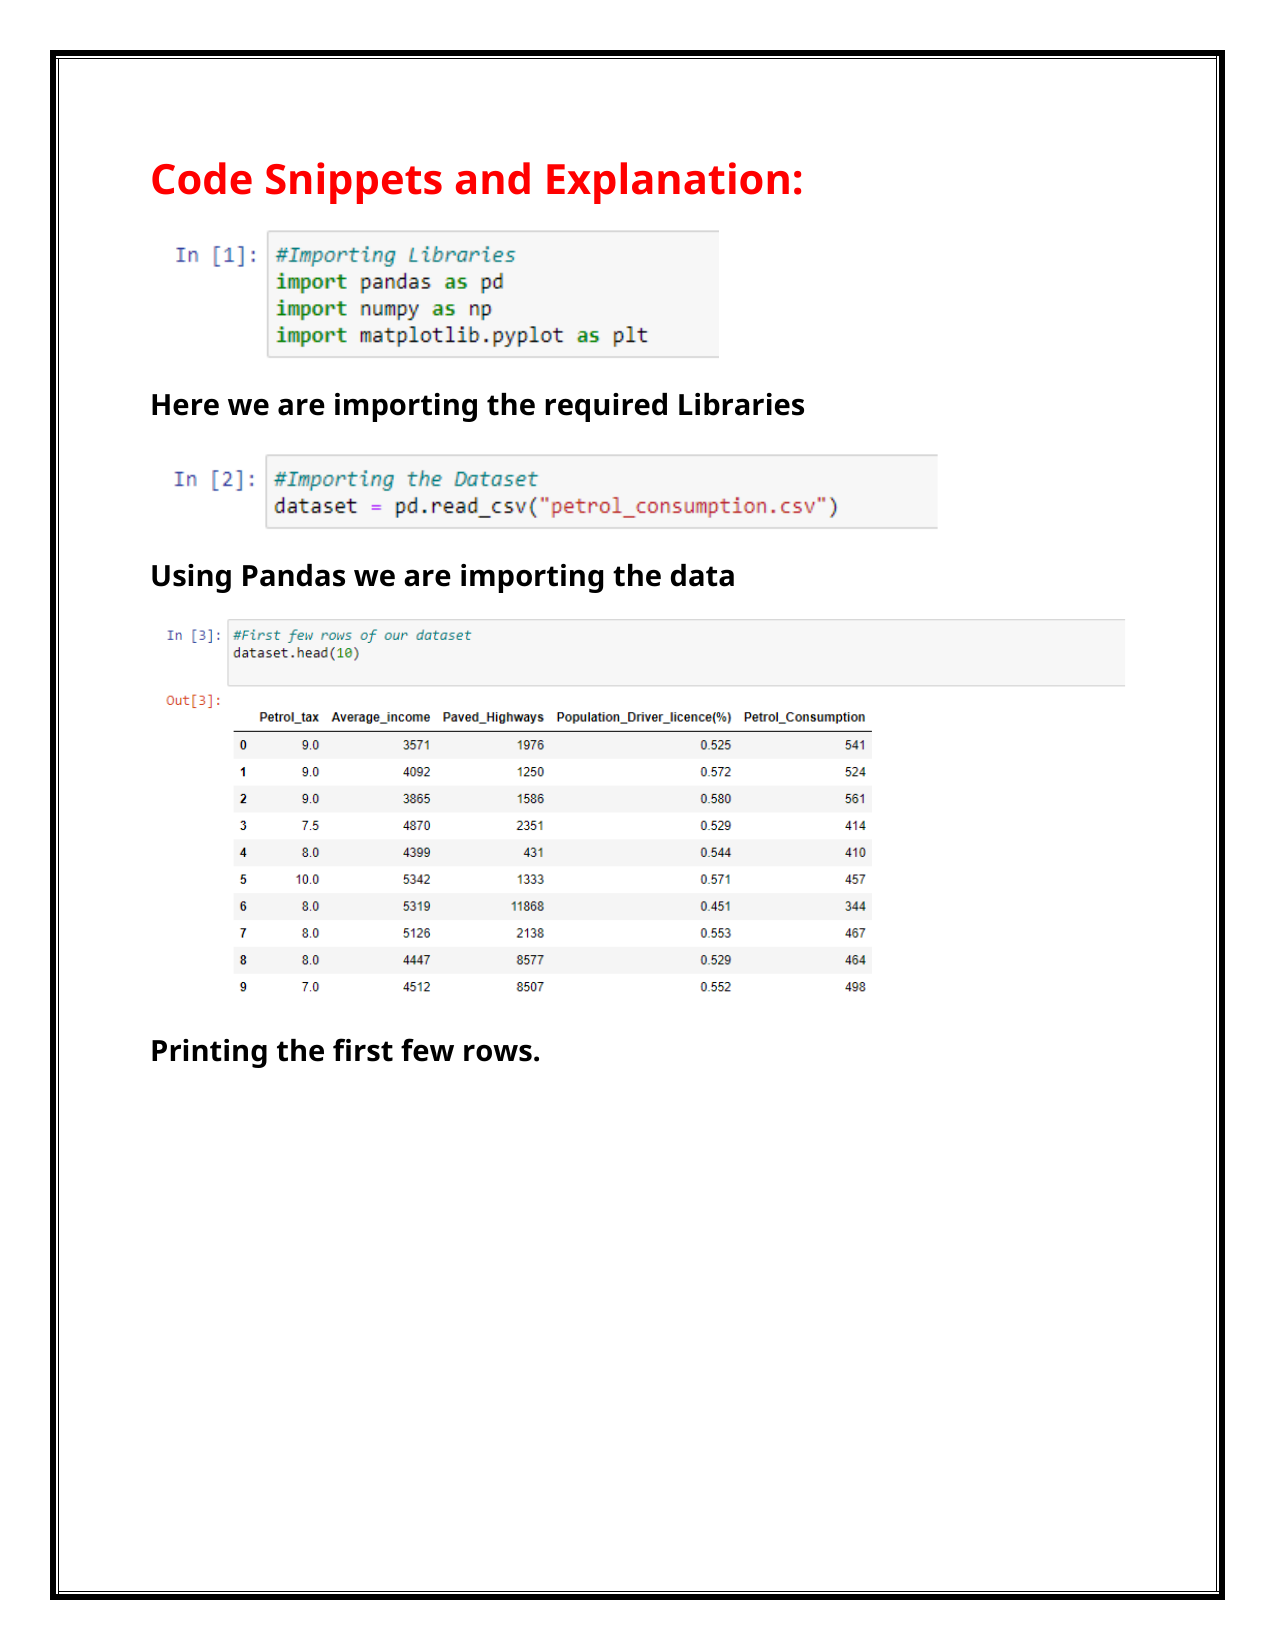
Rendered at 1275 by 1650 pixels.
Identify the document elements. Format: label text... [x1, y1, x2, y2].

text Here we are importing the required Libraries [150, 384, 1125, 424]
picture [150, 613, 1125, 1012]
picture [150, 226, 719, 366]
text Printing the first few rows. [150, 1030, 1125, 1070]
picture [150, 442, 938, 537]
text Code Snippets and Explanation: [150, 150, 1125, 207]
text Using Pandas we are importing the data [150, 555, 1125, 594]
